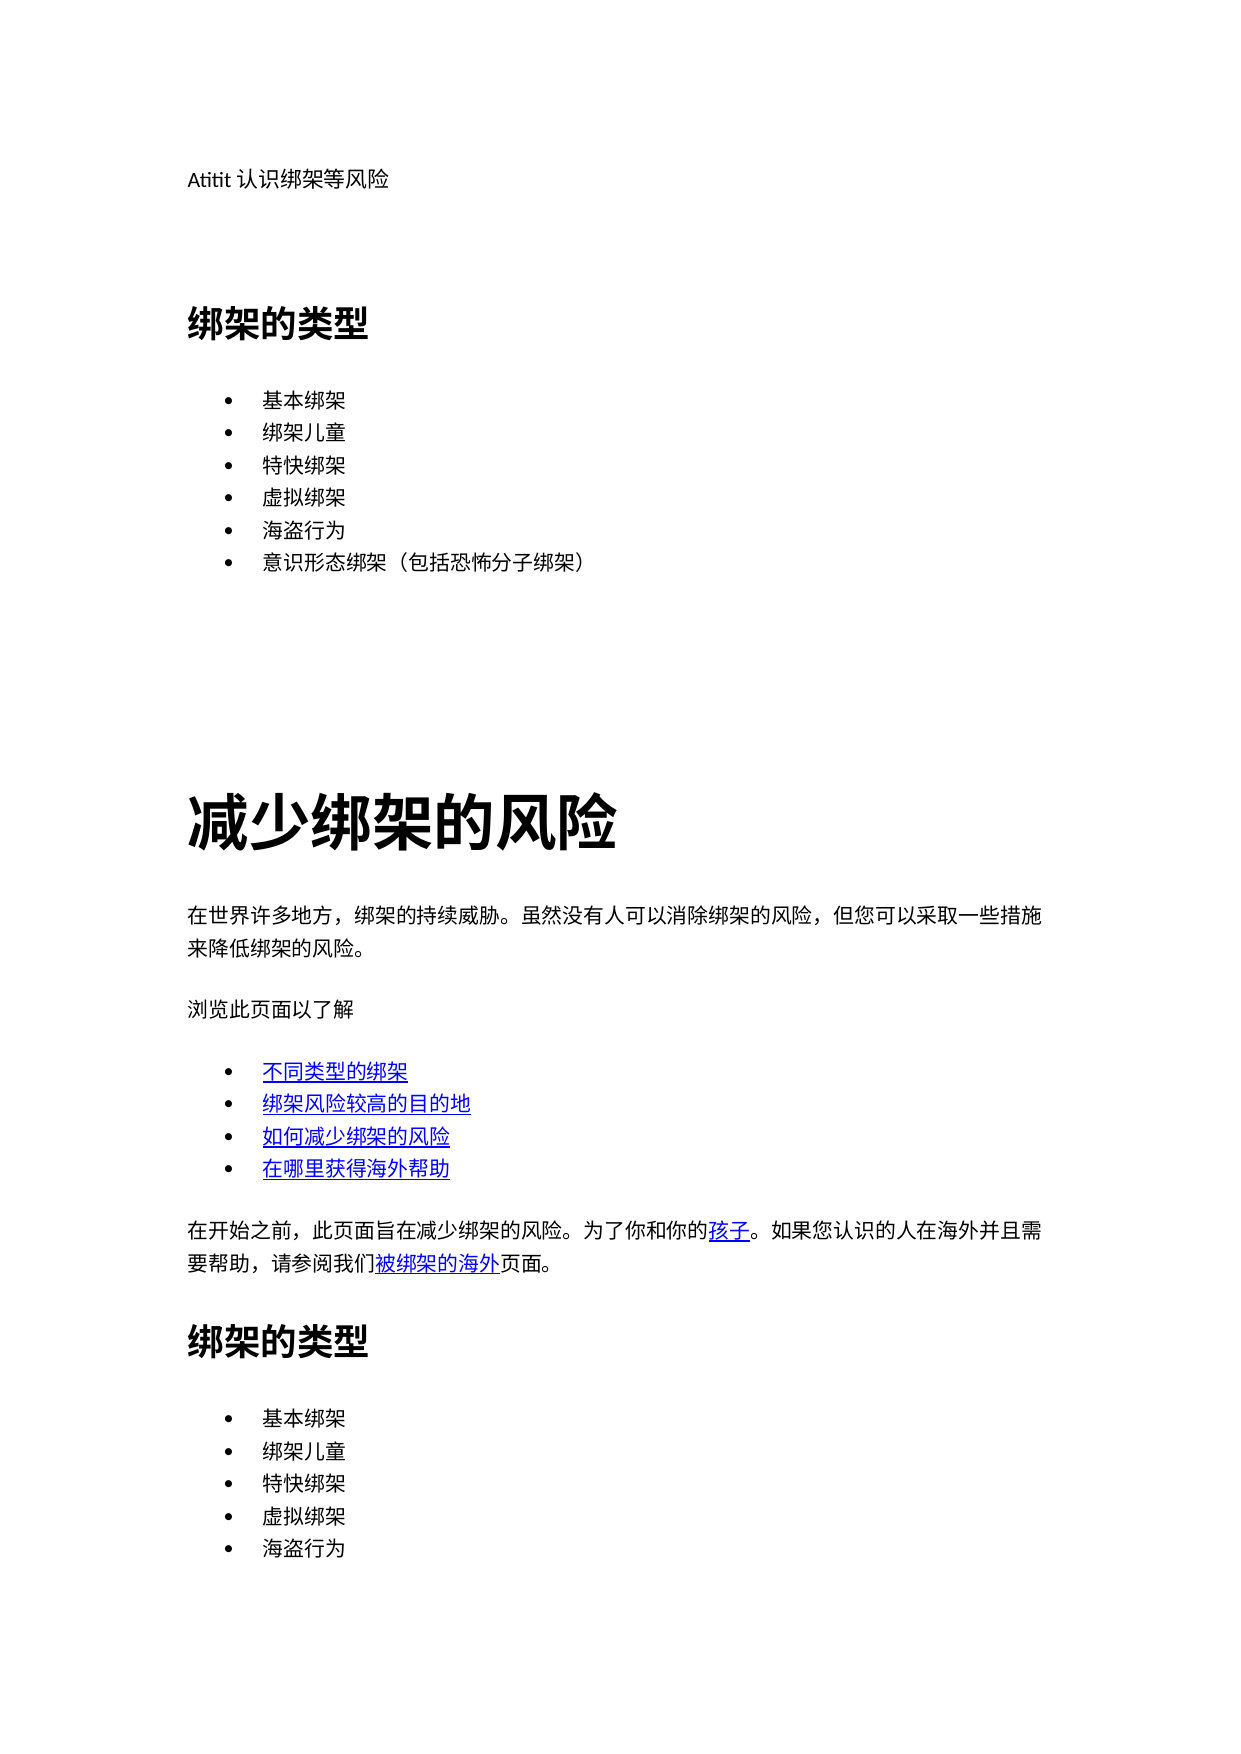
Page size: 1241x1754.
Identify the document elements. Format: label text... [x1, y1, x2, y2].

subtitle 减少绑架的风险 [187, 672, 1053, 867]
subtitle 绑架的类型 [187, 1307, 1053, 1372]
list 特快绑架 [225, 1467, 1053, 1499]
list 绑架儿童 [225, 1434, 1053, 1467]
list 海盗行为 [225, 1532, 1053, 1564]
list 特快绑架 [225, 448, 1053, 480]
list 意识形态绑架（包括恐怖分子绑架） [225, 545, 1053, 578]
list 绑架风险较高的目的地 [225, 1087, 1053, 1119]
subtitle 绑架的类型 [187, 289, 1053, 354]
list 基本绑架 [225, 383, 1053, 415]
list 虚拟绑架 [225, 1499, 1053, 1532]
text 在开始之前，此页面旨在减少绑架的风险。为了你和你的孩子。如果您认识的人在海外并且需要帮助，请参阅我们被绑架的海外页面。 [187, 1213, 1053, 1278]
list 如何减少绑架的风险 [225, 1119, 1053, 1152]
list 不同类型的绑架 [225, 1054, 1053, 1087]
text 浏览此页面以了解 [187, 992, 1053, 1025]
text 在世界许多地方，绑架的持续威胁。虽然没有人可以消除绑架的风险，但您可以采取一些措施来降低绑架的风险。 [187, 898, 1053, 963]
text Atitit 认识绑架等风险 [187, 162, 1053, 194]
list 基本绑架 [225, 1402, 1053, 1434]
list 海盗行为 [225, 513, 1053, 545]
list 虚拟绑架 [225, 480, 1053, 513]
list 在哪里获得海外帮助 [225, 1152, 1053, 1184]
list 绑架儿童 [225, 415, 1053, 448]
